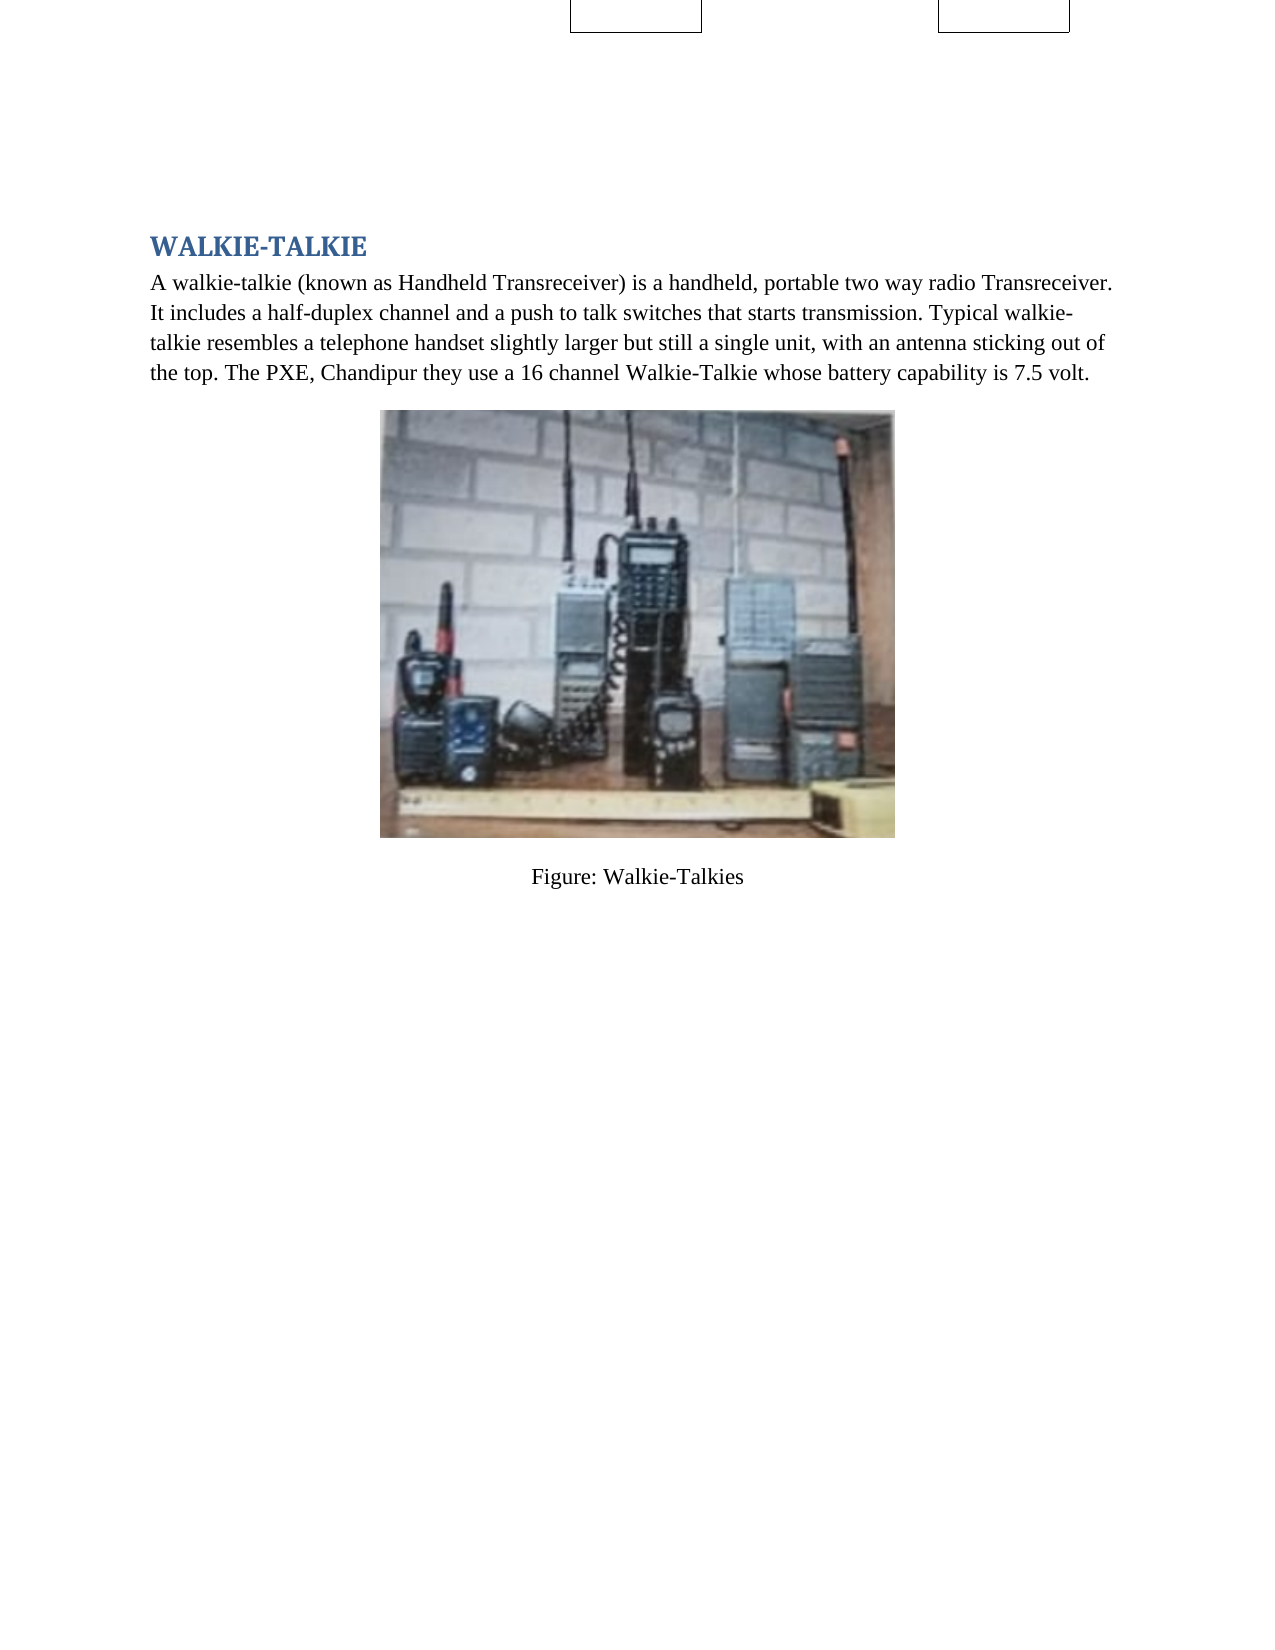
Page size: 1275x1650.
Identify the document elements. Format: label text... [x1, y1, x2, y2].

text Figure: Walkie-Talkies [150, 863, 1125, 889]
text A walkie-talkie (known as Handheld Transreceiver) is a handheld, portable two way radio Transreceiver. It includes a half-duplex channel and a push to talk switches that starts transmission. Typical walkie-talkie resembles a telephone handset slightly larger but still a single unit, with an antenna sticking out of the top. The PXE, Chandipur they use a 16 channel Walkie-Talkie whose battery capability is 7.5 volt. [150, 269, 1125, 386]
subtitle WALKIE-TALKIE [150, 230, 1125, 264]
picture [380, 410, 895, 838]
